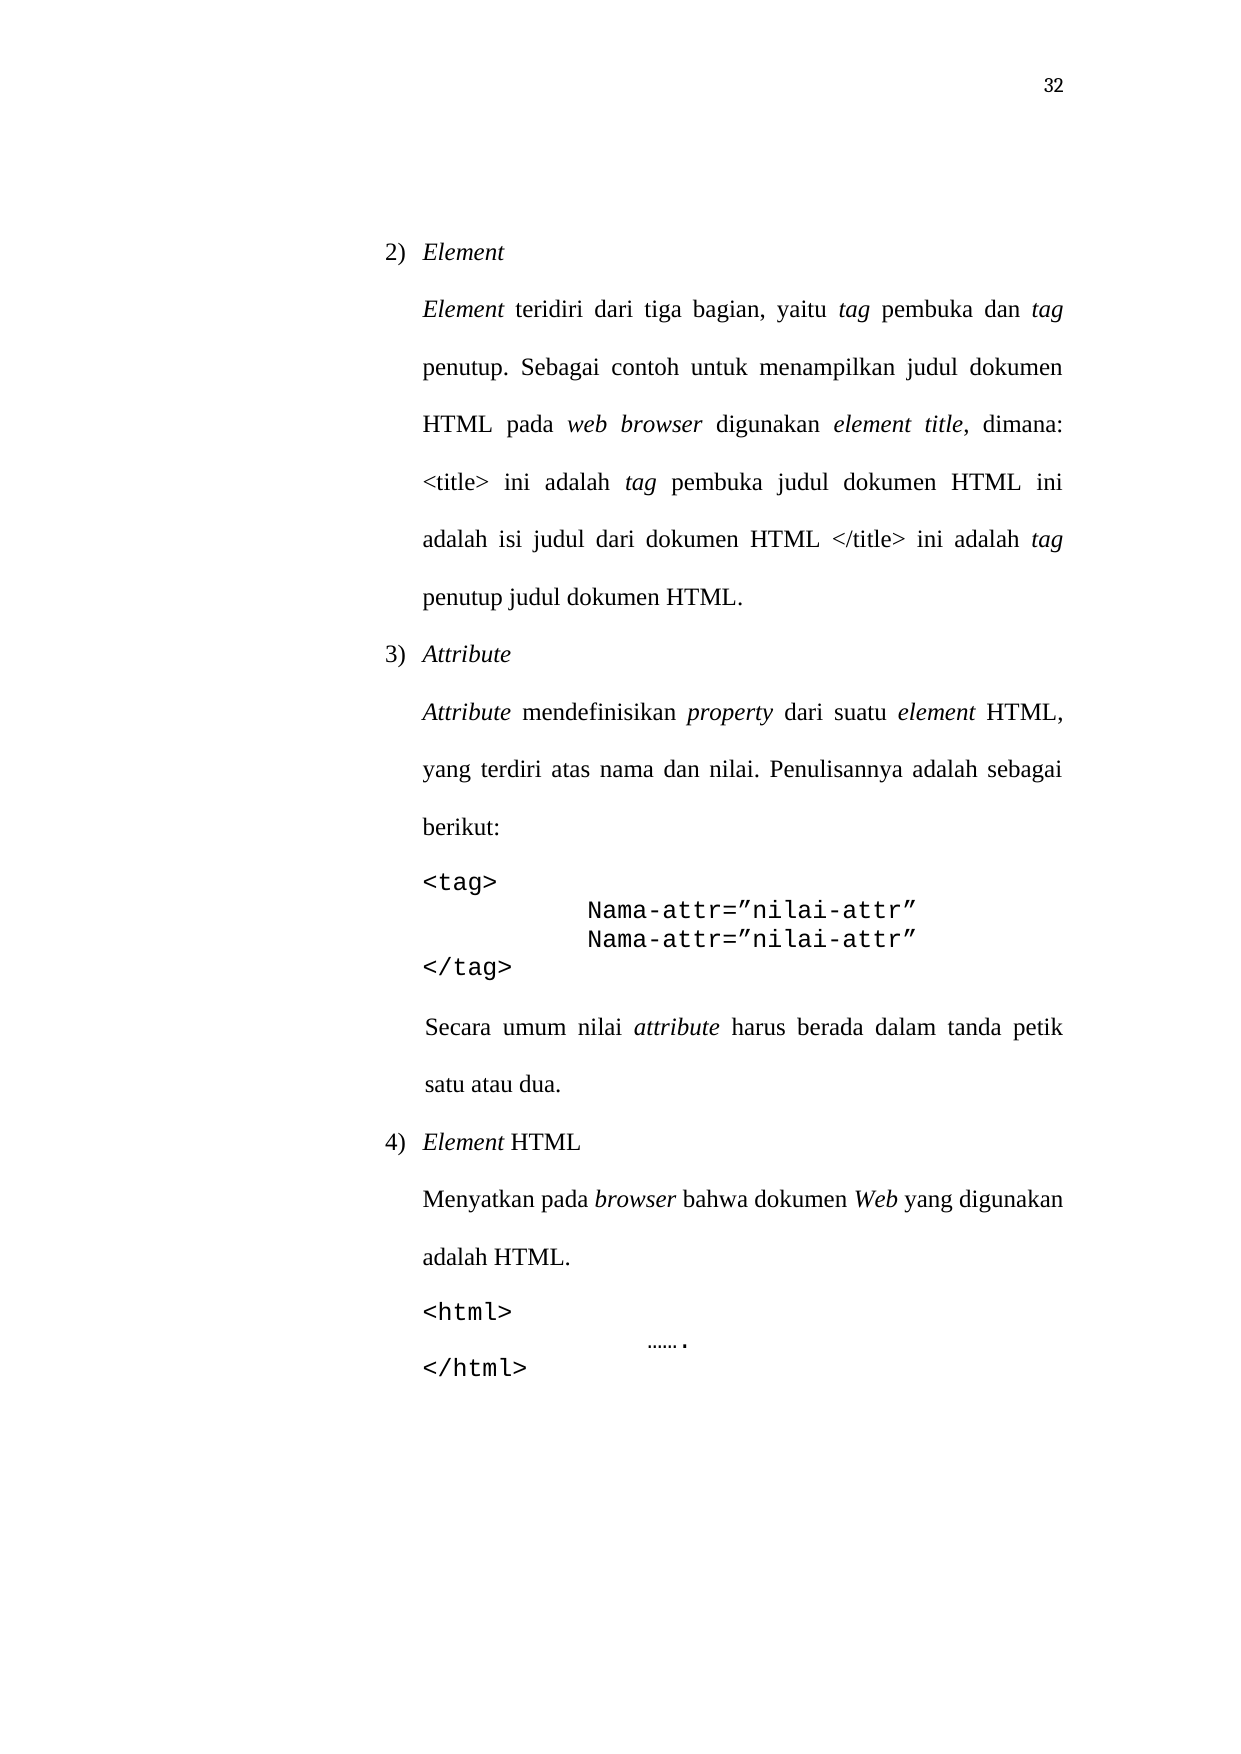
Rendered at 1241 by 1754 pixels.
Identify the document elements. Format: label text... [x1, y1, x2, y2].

list Element HTML [385, 1127, 1063, 1155]
list Element teridiri dari tiga bagian, yaitu tag pembuka dan tag penutup. Sebagai contoh untuk menampilkan judul dokumen HTML pada web browser digunakan element title, dimana: <title> ini adalah tag pembuka judul dokumen HTML ini adalah isi judul dari dokumen HTML </title> ini adalah tag penutup judul dokumen HTML. [422, 294, 1063, 611]
list Element [385, 237, 1063, 266]
list Menyatkan pada browser bahwa dokumen Web yang digunakan adalah HTML. [422, 1184, 1063, 1270]
table_header <html> ……. </html> [411, 1299, 1064, 1384]
list Attribute mendefinisikan property dari suatu element HTML, yang terdiri atas nama dan nilai. Penulisannya adalah sebagai berikut: [422, 697, 1063, 841]
table_header <tag> Nama-attr=”nilai-attr” Nama-attr=”nilai-attr” </tag> [411, 870, 1064, 983]
text Secara umum nilai attribute harus berada dalam tanda petik satu atau dua. [424, 1012, 1063, 1098]
list Attribute [385, 639, 1063, 668]
